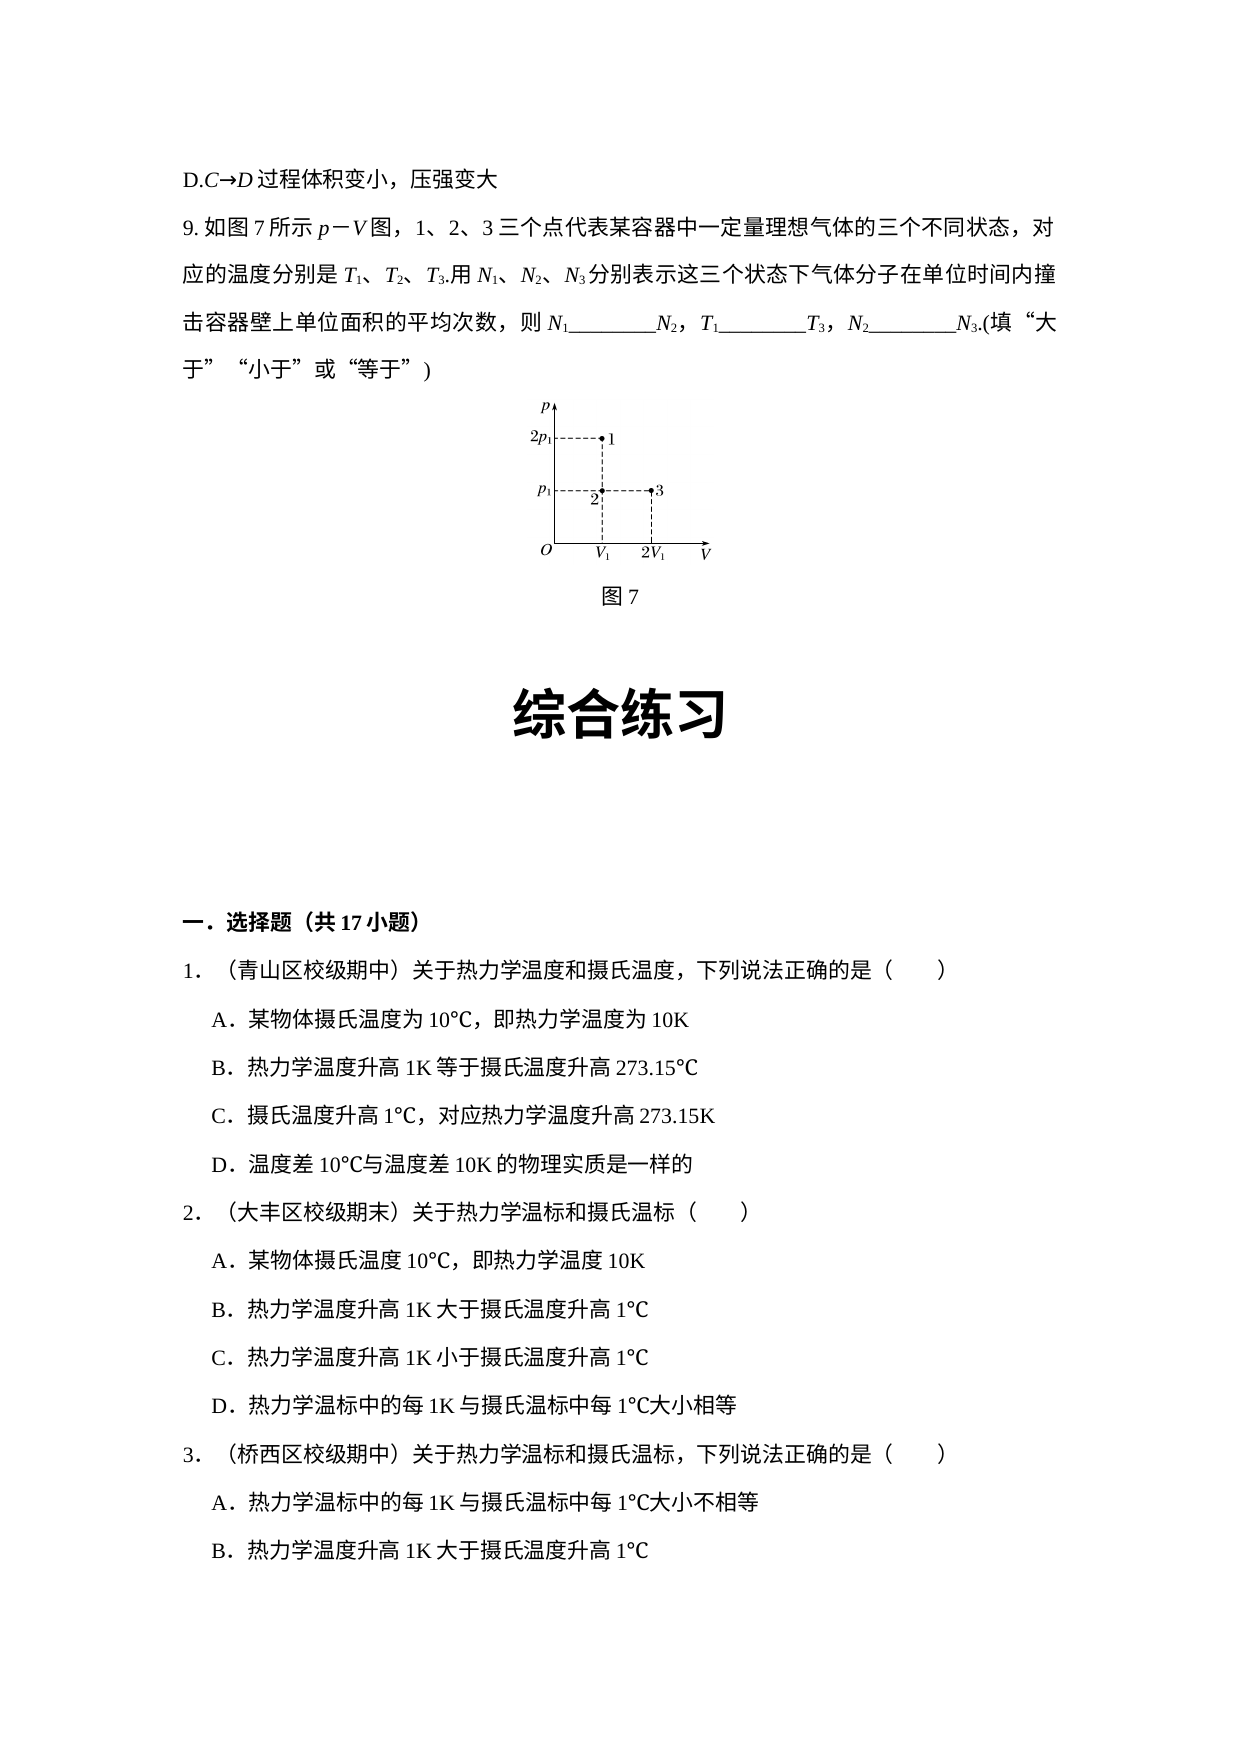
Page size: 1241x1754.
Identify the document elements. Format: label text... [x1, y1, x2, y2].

text B．热力学温度升高1K大于摄氏温度升高1℃ [183, 1291, 1058, 1324]
text C．热力学温度升高1K小于摄氏温度升高1℃ [183, 1339, 1058, 1372]
text B．热力学温度升高1K大于摄氏温度升高1℃ [183, 1533, 1058, 1565]
text 1．（青山区校级期中）关于热力学温度和摄氏温度，下列说法正确的是（ ） [183, 953, 1058, 985]
text D．热力学温标中的每1K与摄氏温标中每1℃大小相等 [183, 1388, 1058, 1420]
text A．某物体摄氏温度为10℃，即热力学温度为10K [183, 1001, 1058, 1034]
picture [526, 399, 714, 565]
text 3．（桥西区校级期中）关于热力学温标和摄氏温标，下列说法正确的是（ ） [183, 1436, 1058, 1469]
text B．热力学温度升高1K等于摄氏温度升高273.15℃ [183, 1049, 1058, 1082]
list 如图7所示p－V图，1、2、3三个点代表某容器中一定量理想气体的三个不同状态，对应的温度分别是T1、T2、T3.用N1、N2、N3分别表示这三个状态下气体分子在单位时间内撞击容器壁上单位面积的平均次数，则N1________N2，T1________T3，N2________N3.(填“大于”“小于”或“等于”) [183, 209, 1058, 384]
text 一．选择题（共17小题） [183, 904, 1058, 937]
text C．摄氏温度升高1℃，对应热力学温度升高273.15K [183, 1098, 1058, 1130]
text D．温度差10℃与温度差10K的物理实质是一样的 [183, 1146, 1058, 1179]
text A．某物体摄氏温度10℃，即热力学温度10K [183, 1243, 1058, 1275]
text A．热力学温标中的每1K与摄氏温标中每1℃大小不相等 [183, 1484, 1058, 1517]
text 图7 [183, 579, 1058, 611]
text 2．（大丰区校级期末）关于热力学温标和摄氏温标（ ） [183, 1194, 1058, 1227]
subtitle 综合练习 [183, 662, 1058, 759]
text D.C→D过程体积变小，压强变大 [183, 162, 1058, 194]
